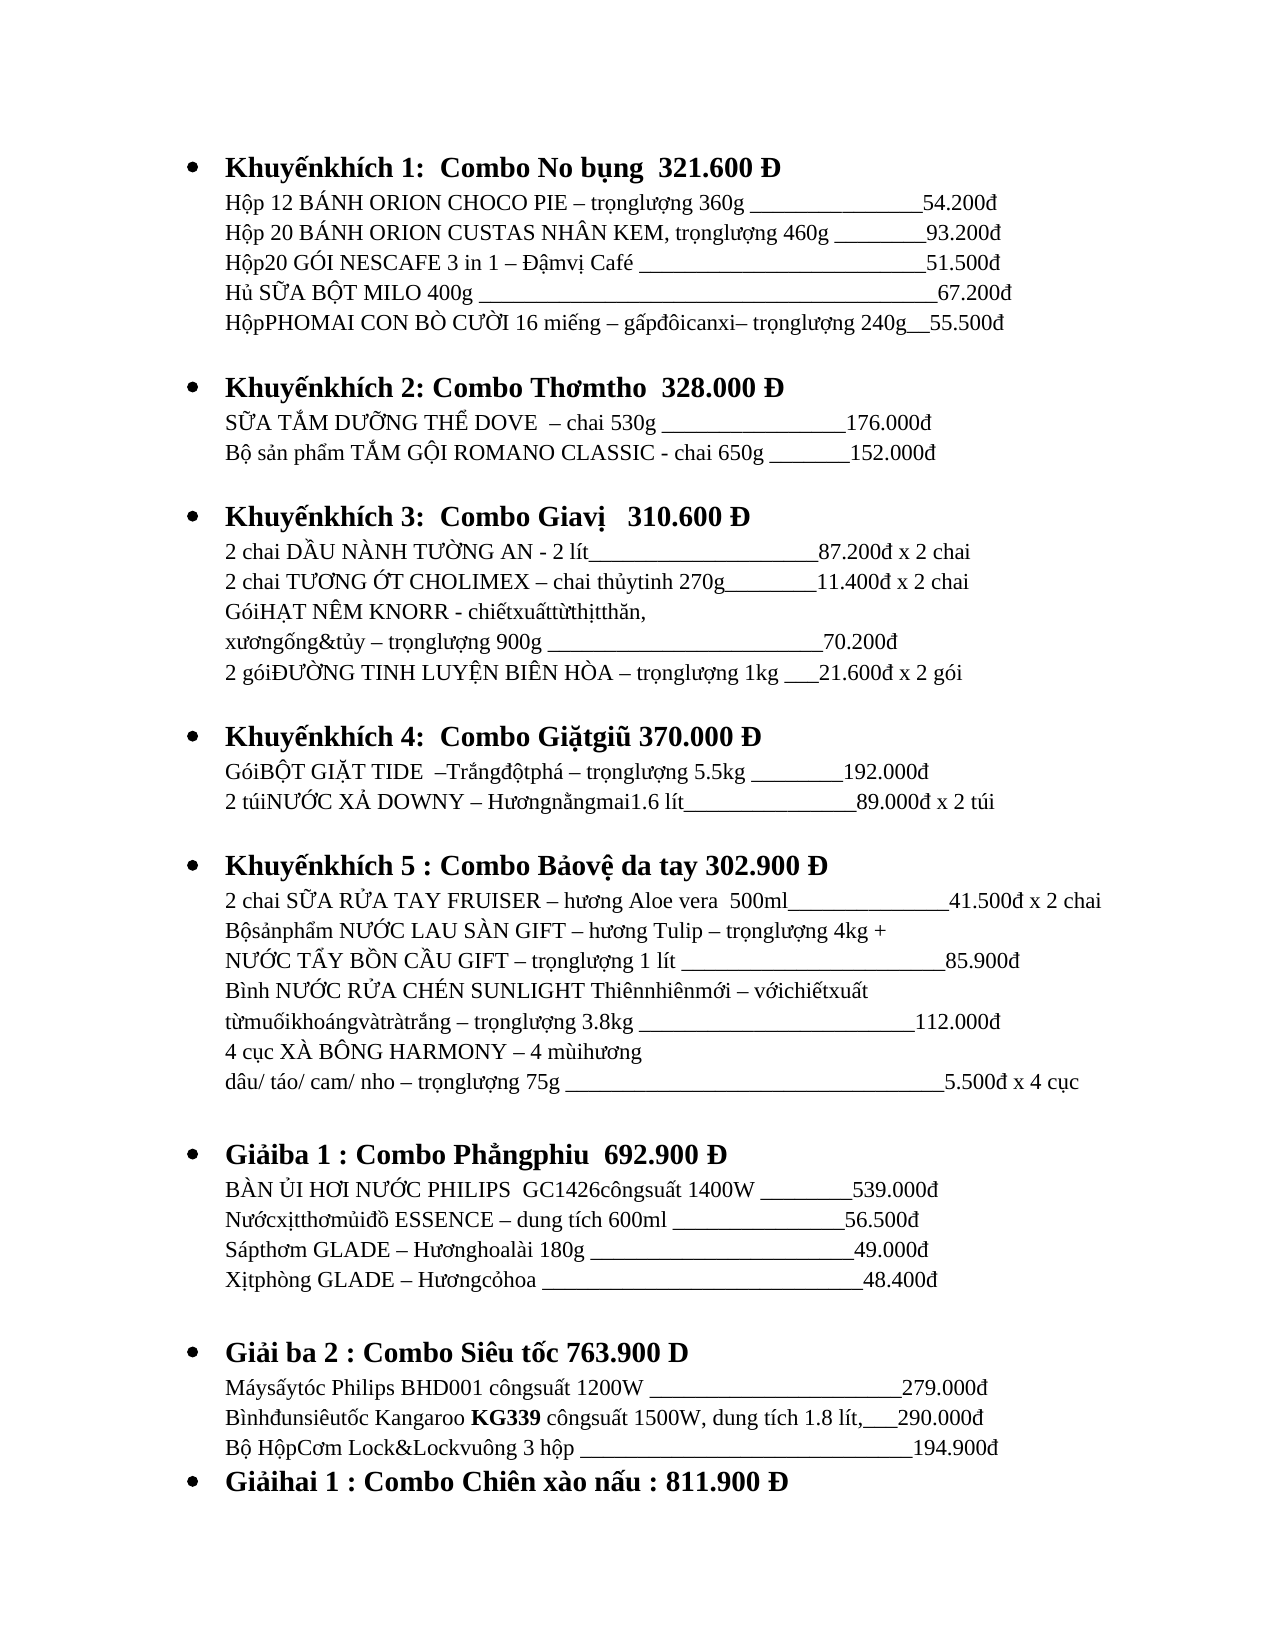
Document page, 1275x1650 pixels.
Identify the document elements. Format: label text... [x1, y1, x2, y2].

list Khuyếnkhích 3: Combo Giavị 310.600 Đ [187, 499, 1125, 533]
list GóiBỘT GIẶT TIDE –Trắngđộtphá – trọnglượng 5.5kg ________192.000đ [225, 758, 1125, 784]
list Xịtphòng GLADE – Hươngcỏhoa ____________________________48.400đ [225, 1266, 1125, 1293]
list Giảiba 1 : Combo Phẳngphiu 692.900 Đ [187, 1137, 1125, 1171]
list Hủ SỮA BỘT MILO 400g ________________________________________67.200đ [225, 279, 1125, 306]
list Khuyếnkhích 2: Combo Thơmtho 328.000 Đ [187, 370, 1125, 403]
list 4 cục XÀ BÔNG HARMONY – 4 mùihương [225, 1038, 1125, 1064]
list Bộ HộpCơm Lock&Lockvuông 3 hộp _____________________________194.900đ [225, 1434, 1125, 1460]
list BÀN ỦI HƠI NƯỚC PHILIPS GC1426côngsuất 1400W ________539.000đ [225, 1176, 1125, 1202]
list NƯỚC TẨY BỒN CẦU GIFT – trọnglượng 1 lít _______________________85.900đ [225, 947, 1125, 974]
list Khuyếnkhích 4: Combo Giặtgiũ 370.000 Đ [187, 719, 1125, 753]
list Máysấytóc Philips BHD001 côngsuất 1200W ______________________279.000đ [225, 1374, 1125, 1400]
list SỮA TẮM DƯỠNG THỂ DOVE – chai 530g ________________176.000đ [225, 408, 1125, 435]
list Bộsảnphẩm NƯỚC LAU SÀN GIFT – hương Tulip – trọnglượng 4kg + [225, 917, 1125, 943]
list Hộp 20 BÁNH ORION CUSTAS NHÂN KEM, trọnglượng 460g ________93.200đ [225, 219, 1125, 245]
list 2 chai TƯƠNG ỚT CHOLIMEX – chai thủytinh 270g________11.400đ x 2 chai [225, 568, 1125, 594]
list Bìnhđunsiêutốc Kangaroo KG339 côngsuất 1500W, dung tích 1.8 lít,___290.000đ [225, 1404, 1125, 1430]
list GóiHẠT NÊM KNORR - chiếtxuấttừthịtthăn, [225, 598, 1125, 624]
list Hộp 12 BÁNH ORION CHOCO PIE – trọnglượng 360g _______________54.200đ [225, 189, 1125, 215]
list xươngống&tủy – trọnglượng 900g ________________________70.200đ [225, 628, 1125, 655]
list Bộ sản phẩm TẮM GỘI ROMANO CLASSIC - chai 650g _______152.000đ [225, 439, 1125, 465]
list từmuốikhoángvàtràtrắng – trọnglượng 3.8kg ________________________112.000đ [225, 1008, 1125, 1034]
list HộpPHOMAI CON BÒ CƯỜI 16 miếng – gấpđôicanxi– trọnglượng 240g__55.500đ [225, 309, 1125, 336]
list 2 chai DẦU NÀNH TƯỜNG AN - 2 lít____________________87.200đ x 2 chai [225, 538, 1125, 564]
list dâu/ táo/ cam/ nho – trọnglượng 75g _________________________________5.500đ x 4 cục [225, 1068, 1125, 1094]
list Giảihai 1 : Combo Chiên xào nấu : 811.900 Đ [187, 1464, 1125, 1498]
list Khuyếnkhích 5 : Combo Bảovệ da tay 302.900 Đ [187, 848, 1125, 882]
list Bình NƯỚC RỬA CHÉN SUNLIGHT Thiênnhiênmới – vớichiếtxuất [225, 978, 1125, 1004]
list Sápthơm GLADE – Hươnghoalài 180g _______________________49.000đ [225, 1236, 1125, 1262]
list Nướcxịtthơmủiđồ ESSENCE – dung tích 600ml _______________56.500đ [225, 1206, 1125, 1232]
list Hộp20 GÓI NESCAFE 3 in 1 – Đậmvị Café _________________________51.500đ [225, 249, 1125, 275]
list 2 chai SỮA RỬA TAY FRUISER – hương Aloe vera 500ml______________41.500đ x 2 chai [225, 887, 1125, 913]
list Khuyếnkhích 1: Combo No bụng 321.600 Đ [187, 150, 1125, 184]
list Giải ba 2 : Combo Siêu tốc 763.900 D [187, 1335, 1125, 1369]
list 2 góiĐƯỜNG TINH LUYỆN BIÊN HÒA – trọnglượng 1kg ___21.600đ x 2 gói [225, 659, 1125, 685]
list 2 túiNƯỚC XẢ DOWNY – Hươngnằngmai1.6 lít_______________89.000đ x 2 túi [225, 788, 1125, 814]
